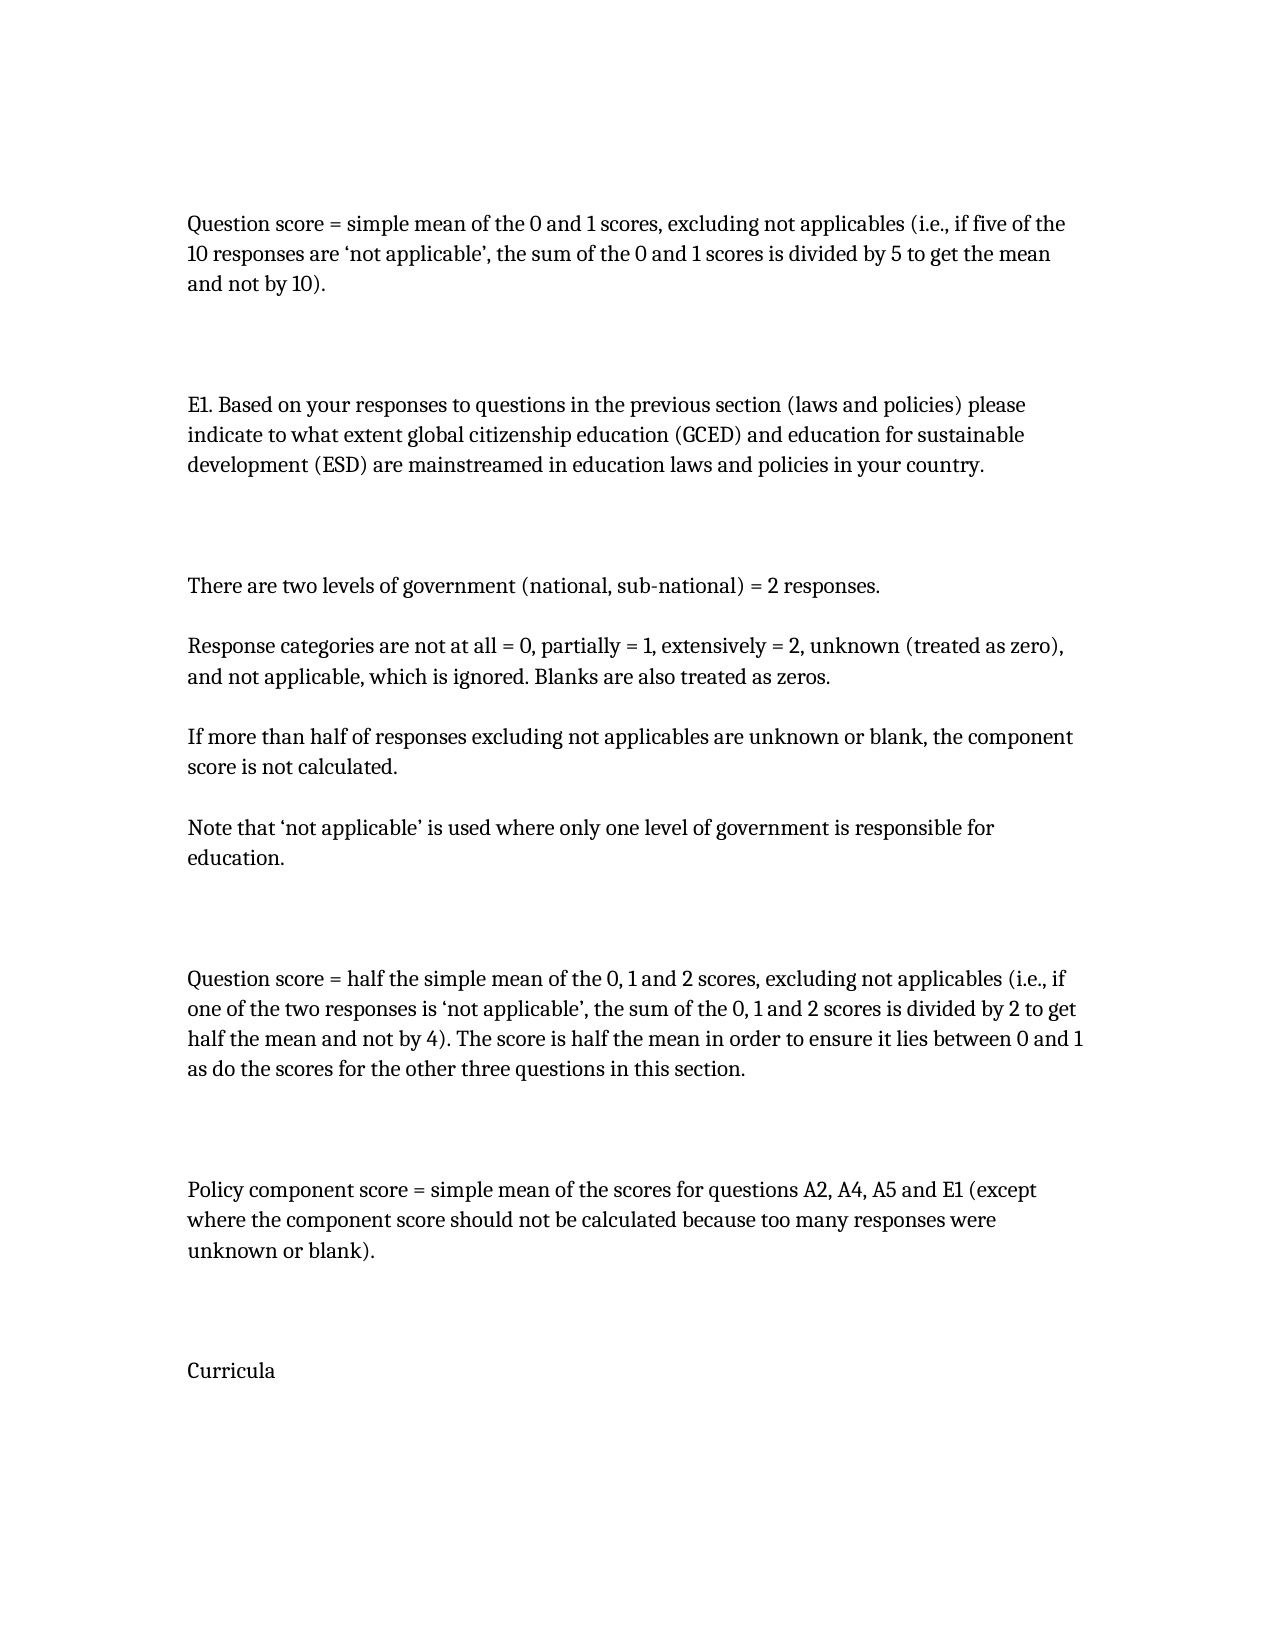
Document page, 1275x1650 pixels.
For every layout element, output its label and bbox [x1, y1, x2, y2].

text [187, 150, 1087, 1475]
